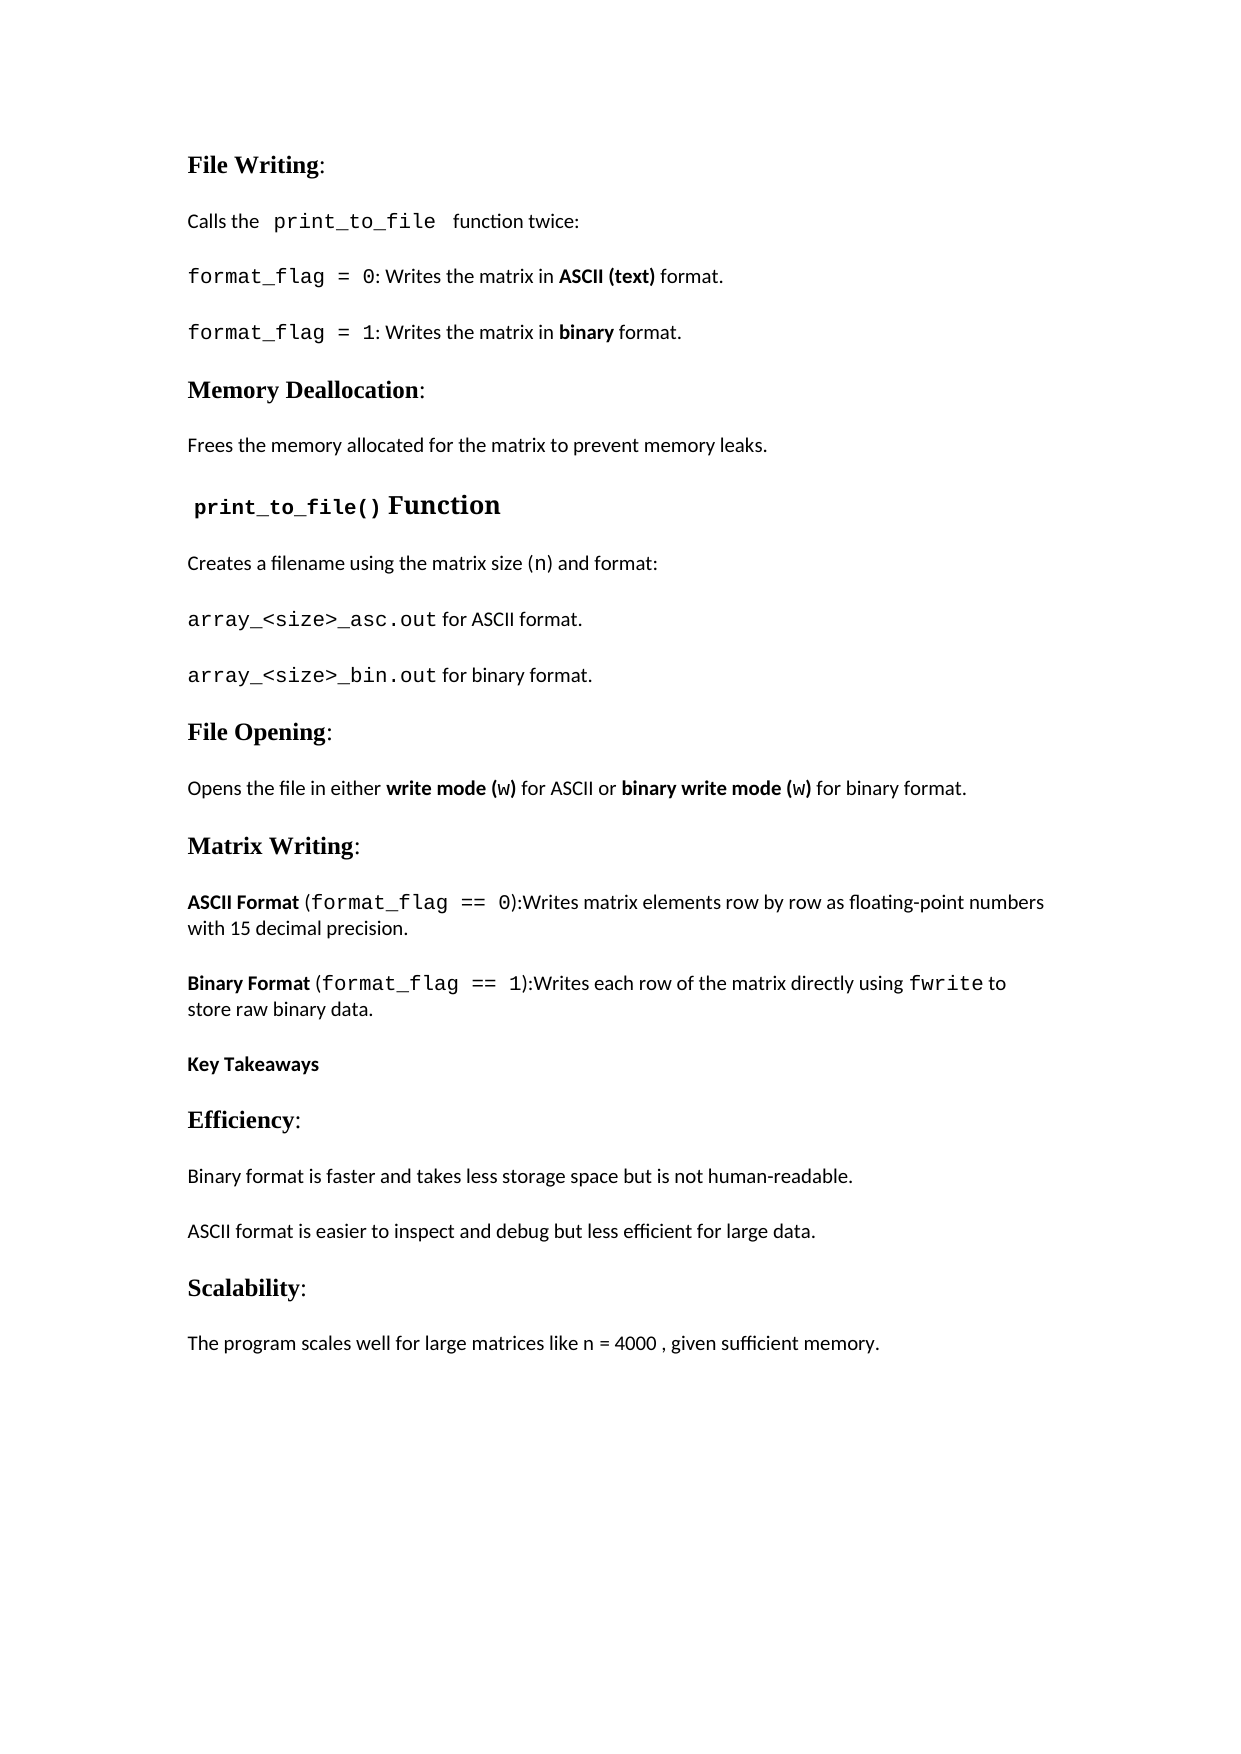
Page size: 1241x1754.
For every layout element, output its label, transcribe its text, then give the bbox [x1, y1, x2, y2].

text File Writing: [187, 150, 1053, 179]
list format_flag = 0: Writes the matrix in ASCII (text) format. [187, 263, 1053, 290]
list Calls the print_to_file function twice: [187, 208, 1053, 234]
subtitle print_to_file() Function [187, 487, 1053, 521]
list array_<size>_bin.out for binary format. [187, 662, 1053, 688]
list array_<size>_asc.out for ASCII format. [187, 606, 1053, 633]
text Memory Deallocation: [187, 375, 1053, 403]
list ASCII Format (format_flag == 0):Writes matrix elements row by row as floating-point numbers with 15 decimal precision. [187, 889, 1053, 941]
list Binary format is faster and takes less storage space but is not human-readable. [187, 1163, 1053, 1189]
list format_flag = 1: Writes the matrix in binary format. [187, 319, 1053, 346]
list Frees the memory allocated for the matrix to prevent memory leaks. [187, 433, 1053, 458]
subtitle Key Takeaways [187, 1051, 1053, 1076]
text File Opening: [187, 717, 1053, 746]
text Efficiency: [187, 1106, 1053, 1134]
list The program scales well for large matrices like n = 4000 , given sufficient memory. [187, 1331, 1053, 1356]
text Scalability: [187, 1273, 1053, 1301]
list Binary Format (format_flag == 1):Writes each row of the matrix directly using fwrite to store raw binary data. [187, 970, 1053, 1022]
list Opens the file in either write mode (w) for ASCII or binary write mode (w) for binary format. [187, 775, 1053, 802]
list Creates a filename using the matrix size (n) and format: [187, 551, 1053, 577]
list ASCII format is easier to inspect and debug but less efficient for large data. [187, 1218, 1053, 1243]
text Matrix Writing: [187, 831, 1053, 860]
